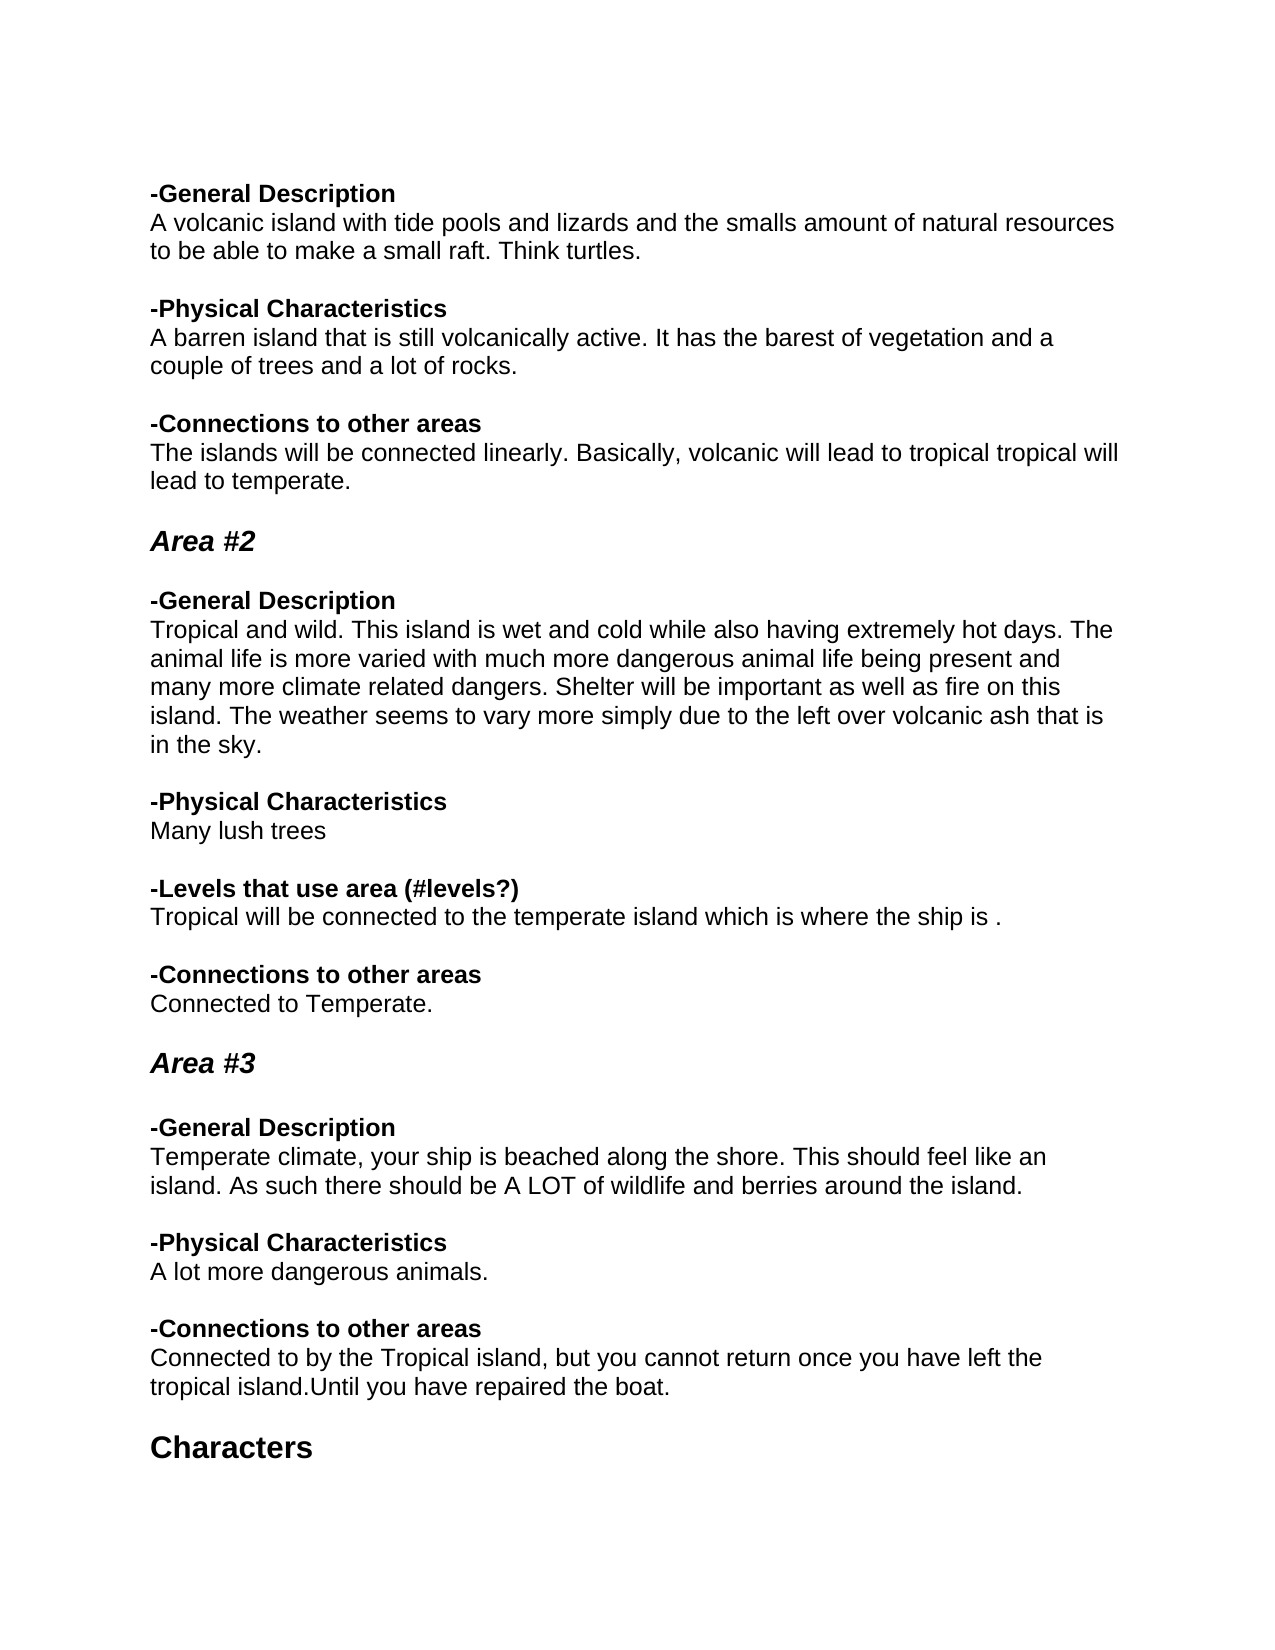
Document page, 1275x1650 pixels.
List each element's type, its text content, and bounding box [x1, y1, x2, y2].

text Area #3 [150, 1046, 1125, 1079]
text -Physical Characteristics [150, 294, 1125, 322]
text -Physical Characteristics [150, 787, 1125, 816]
text -Physical Characteristics [150, 1228, 1125, 1257]
text The islands will be connected linearly. Basically, volcanic will lead to tropical tropical will lead to temperate. [150, 437, 1125, 495]
text A lot more dangerous animals. [150, 1257, 1125, 1286]
text -General Description [150, 586, 1125, 615]
text Area #2 [150, 524, 1125, 557]
text Tropical and wild. This island is wet and cold while also having extremely hot days. The animal life is more varied with much more dangerous animal life being present and many more climate related dangers. Shelter will be important as well as fire on this island. The weather seems to vary more simply due to the left over volcanic ash that is in the sky. [150, 615, 1125, 758]
text -General Description [150, 1113, 1125, 1142]
text -Connections to other areas [150, 960, 1125, 988]
text Many lush trees [150, 816, 1125, 845]
text Temperate climate, your ship is beached along the shore. This should feel like an island. As such there should be A LOT of wildlife and berries around the island. [150, 1142, 1125, 1199]
text -Connections to other areas [150, 409, 1125, 437]
text A barren island that is still volcanically active. It has the barest of vegetation and a couple of trees and a lot of rocks. [150, 322, 1125, 380]
text -Levels that use area (#levels?) [150, 873, 1125, 902]
text -Connections to other areas [150, 1314, 1125, 1343]
text Characters [150, 1429, 1125, 1465]
text Tropical will be connected to the temperate island which is where the ship is . [150, 902, 1125, 931]
text Connected to by the Tropical island, but you cannot return once you have left the tropical island.Until you have repaired the boat. [150, 1343, 1125, 1401]
text Connected to Temperate. [150, 988, 1125, 1017]
text -General Description [150, 179, 1125, 207]
text A volcanic island with tide pools and lizards and the smalls amount of natural resources to be able to make a small raft. Think turtles. [150, 207, 1125, 265]
